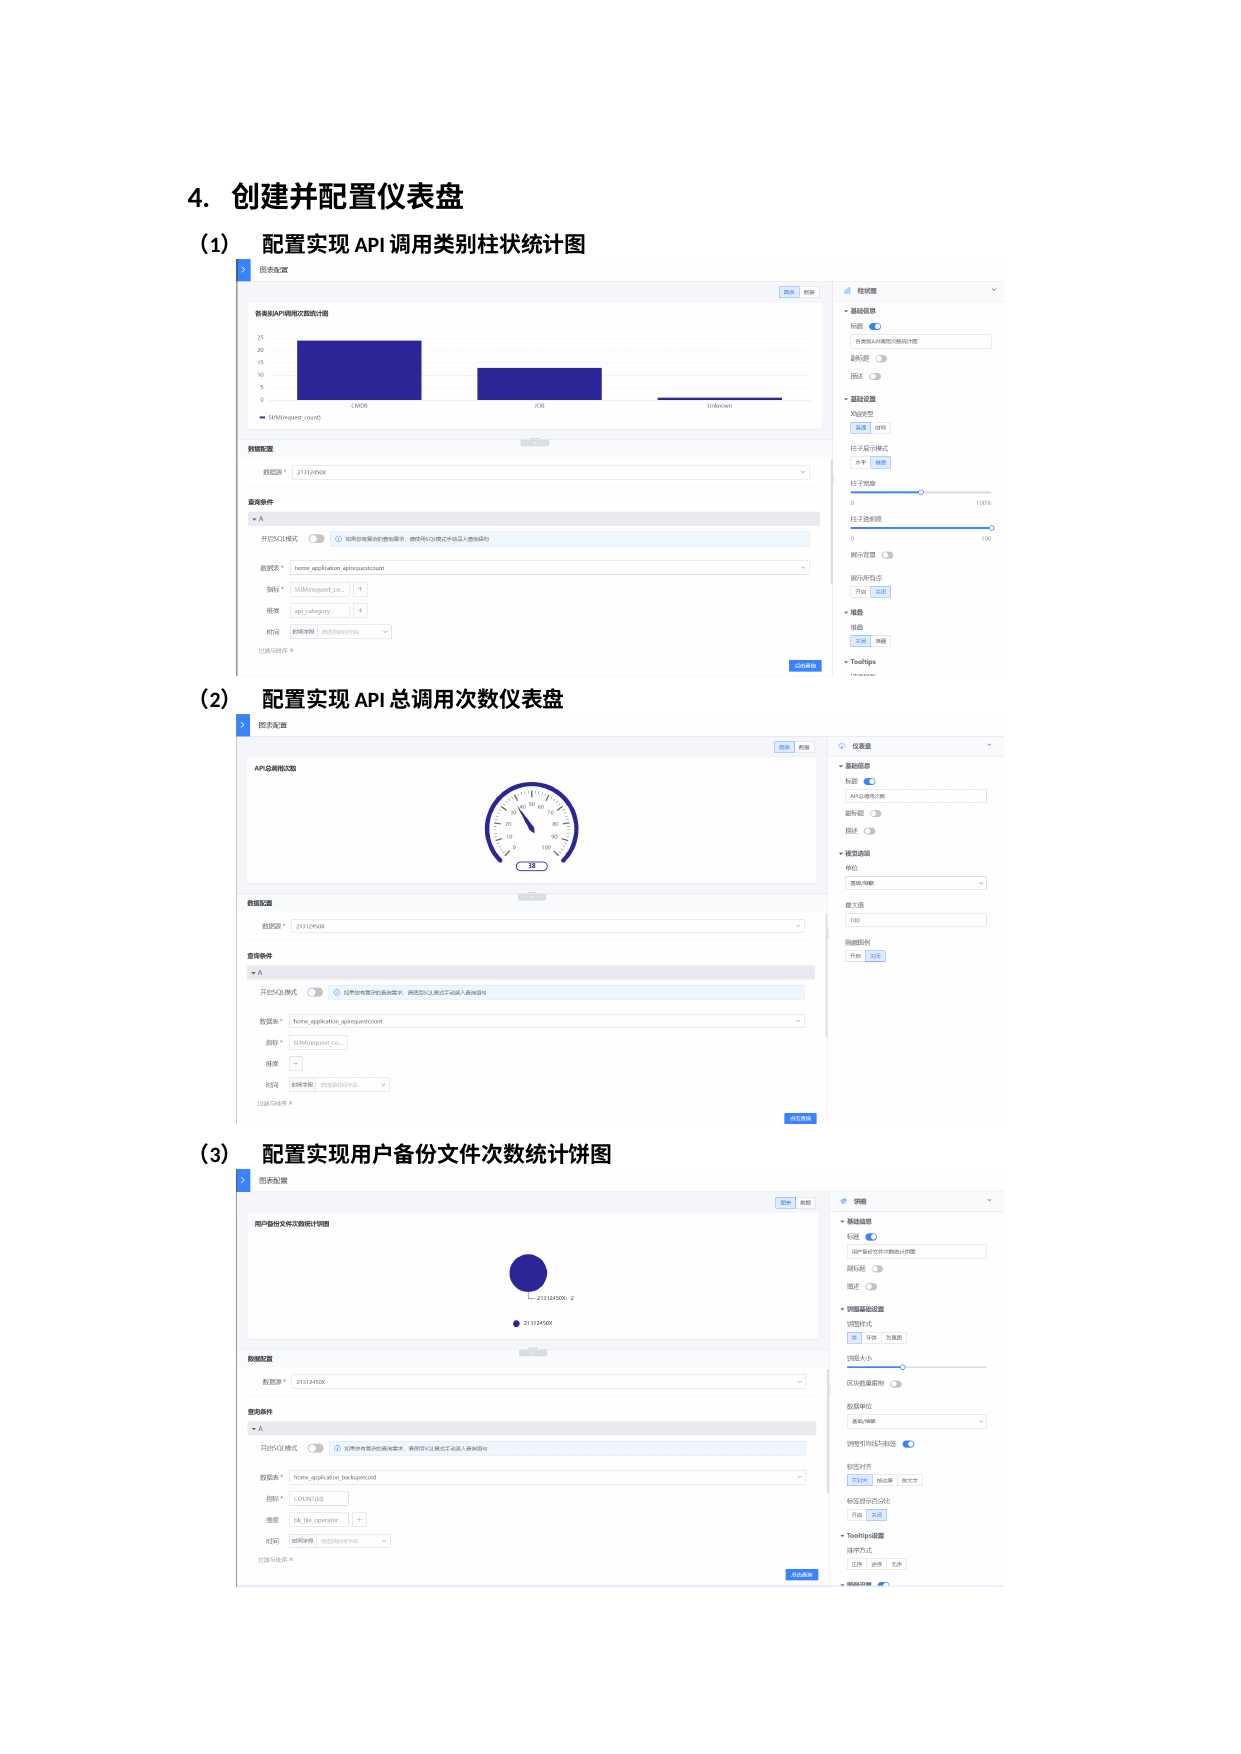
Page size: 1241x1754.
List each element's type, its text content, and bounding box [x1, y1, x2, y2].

picture [236, 714, 1004, 1124]
list 配置实现用户备份文件次数统计饼图 [187, 1137, 1053, 1169]
list 创建并配置仪表盘 [187, 162, 1053, 227]
list 配置实现API调用类别柱状统计图 [187, 227, 1053, 259]
list 配置实现API总调用次数仪表盘 [187, 682, 1053, 714]
picture [236, 1169, 1004, 1587]
picture [236, 259, 1004, 676]
